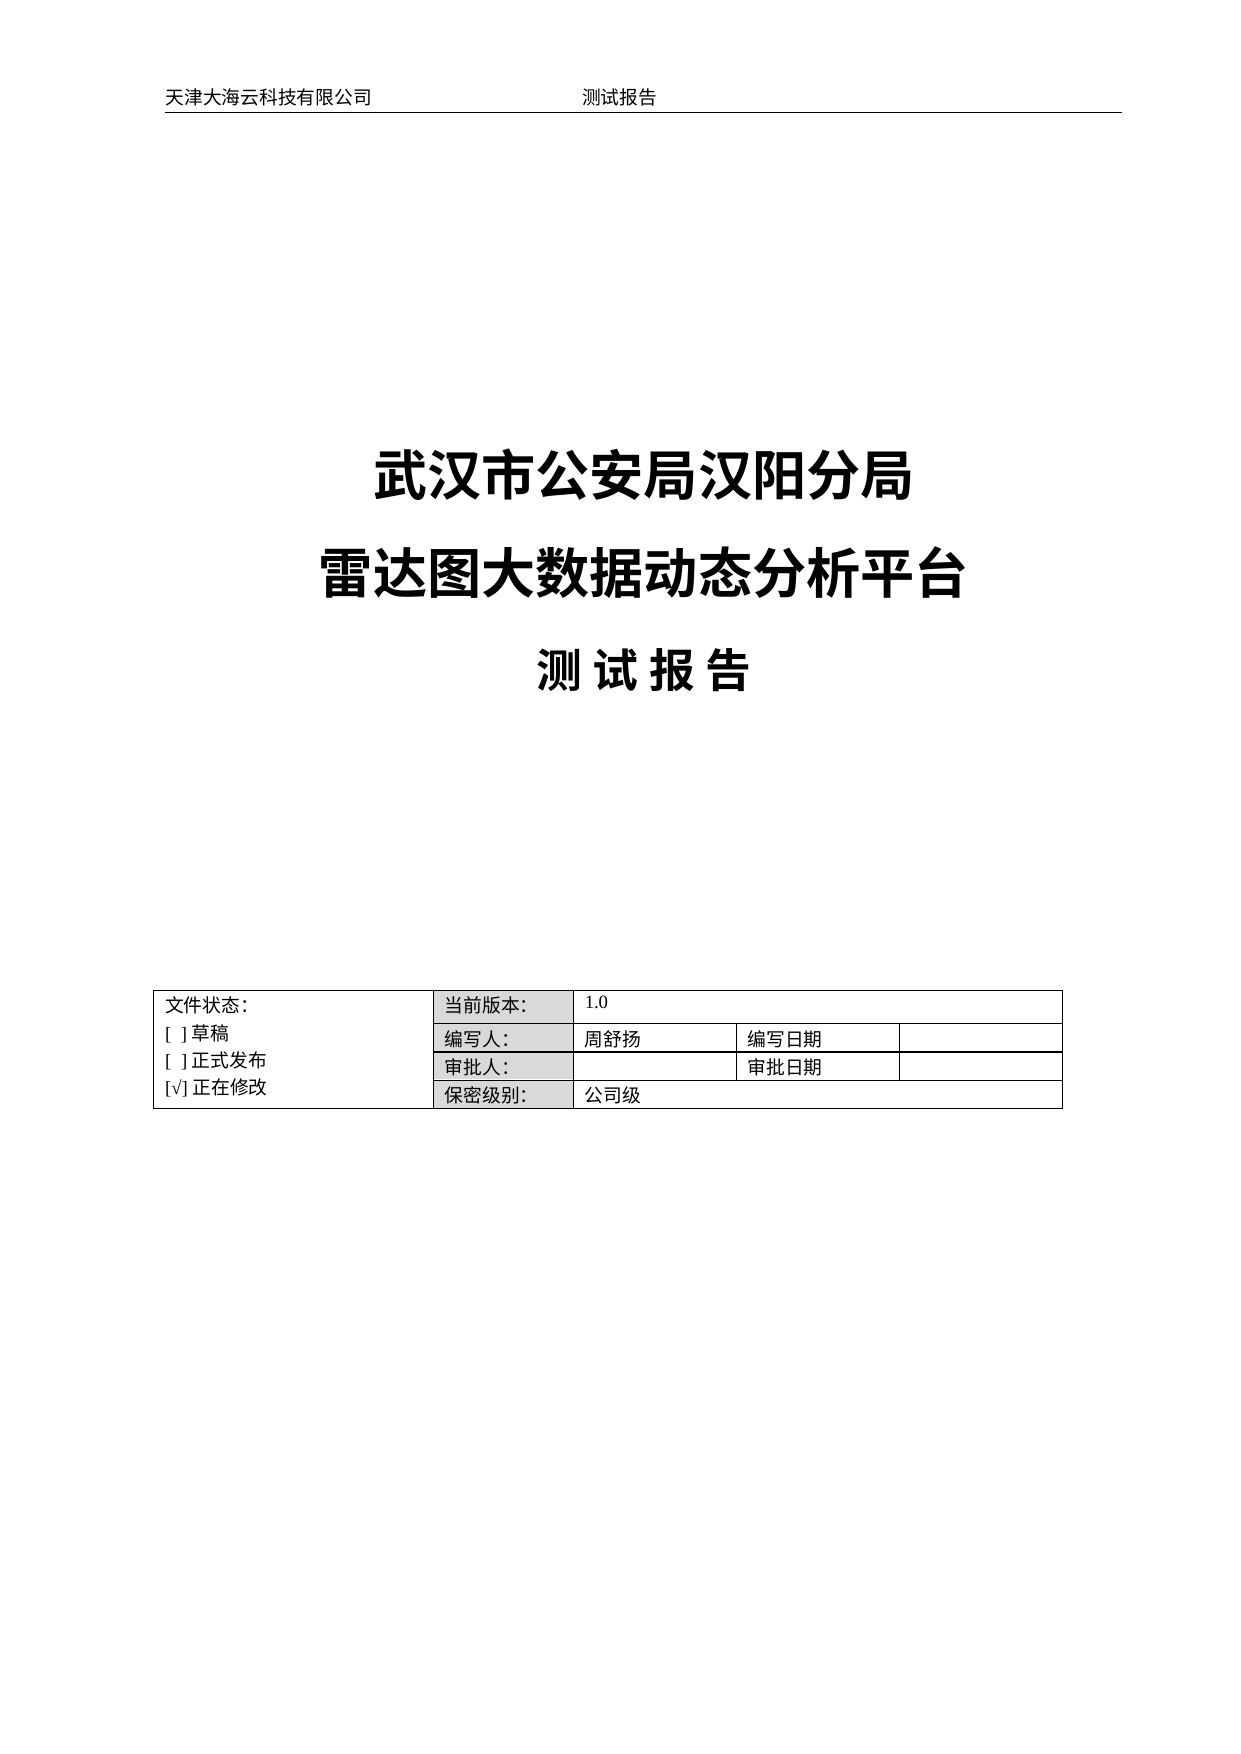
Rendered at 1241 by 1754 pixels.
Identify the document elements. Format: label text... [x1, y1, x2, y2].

text 测 试 报 告 [165, 618, 1122, 716]
table_cell 编写日期 [737, 1024, 899, 1051]
table_header 当前版本： [434, 991, 573, 1023]
table_cell [574, 1053, 736, 1079]
table_header 1.0 [574, 991, 1062, 1023]
table_cell 审批日期 [737, 1053, 899, 1079]
table_cell 审批人： [434, 1053, 573, 1079]
table_cell 保密级别： [434, 1081, 573, 1108]
table_cell 周舒扬 [574, 1024, 736, 1051]
table_cell [900, 1053, 1062, 1079]
table_cell 公司级 [574, 1081, 1062, 1108]
table_cell [900, 1024, 1062, 1051]
text 武汉市公安局汉阳分局 [165, 423, 1122, 521]
table_cell 编写人： [434, 1024, 573, 1051]
text 雷达图大数据动态分析平台 [165, 521, 1122, 618]
table_header 文件状态： [ ] 草稿 [ ] 正式发布 [√] 正在修改 [154, 991, 433, 1108]
